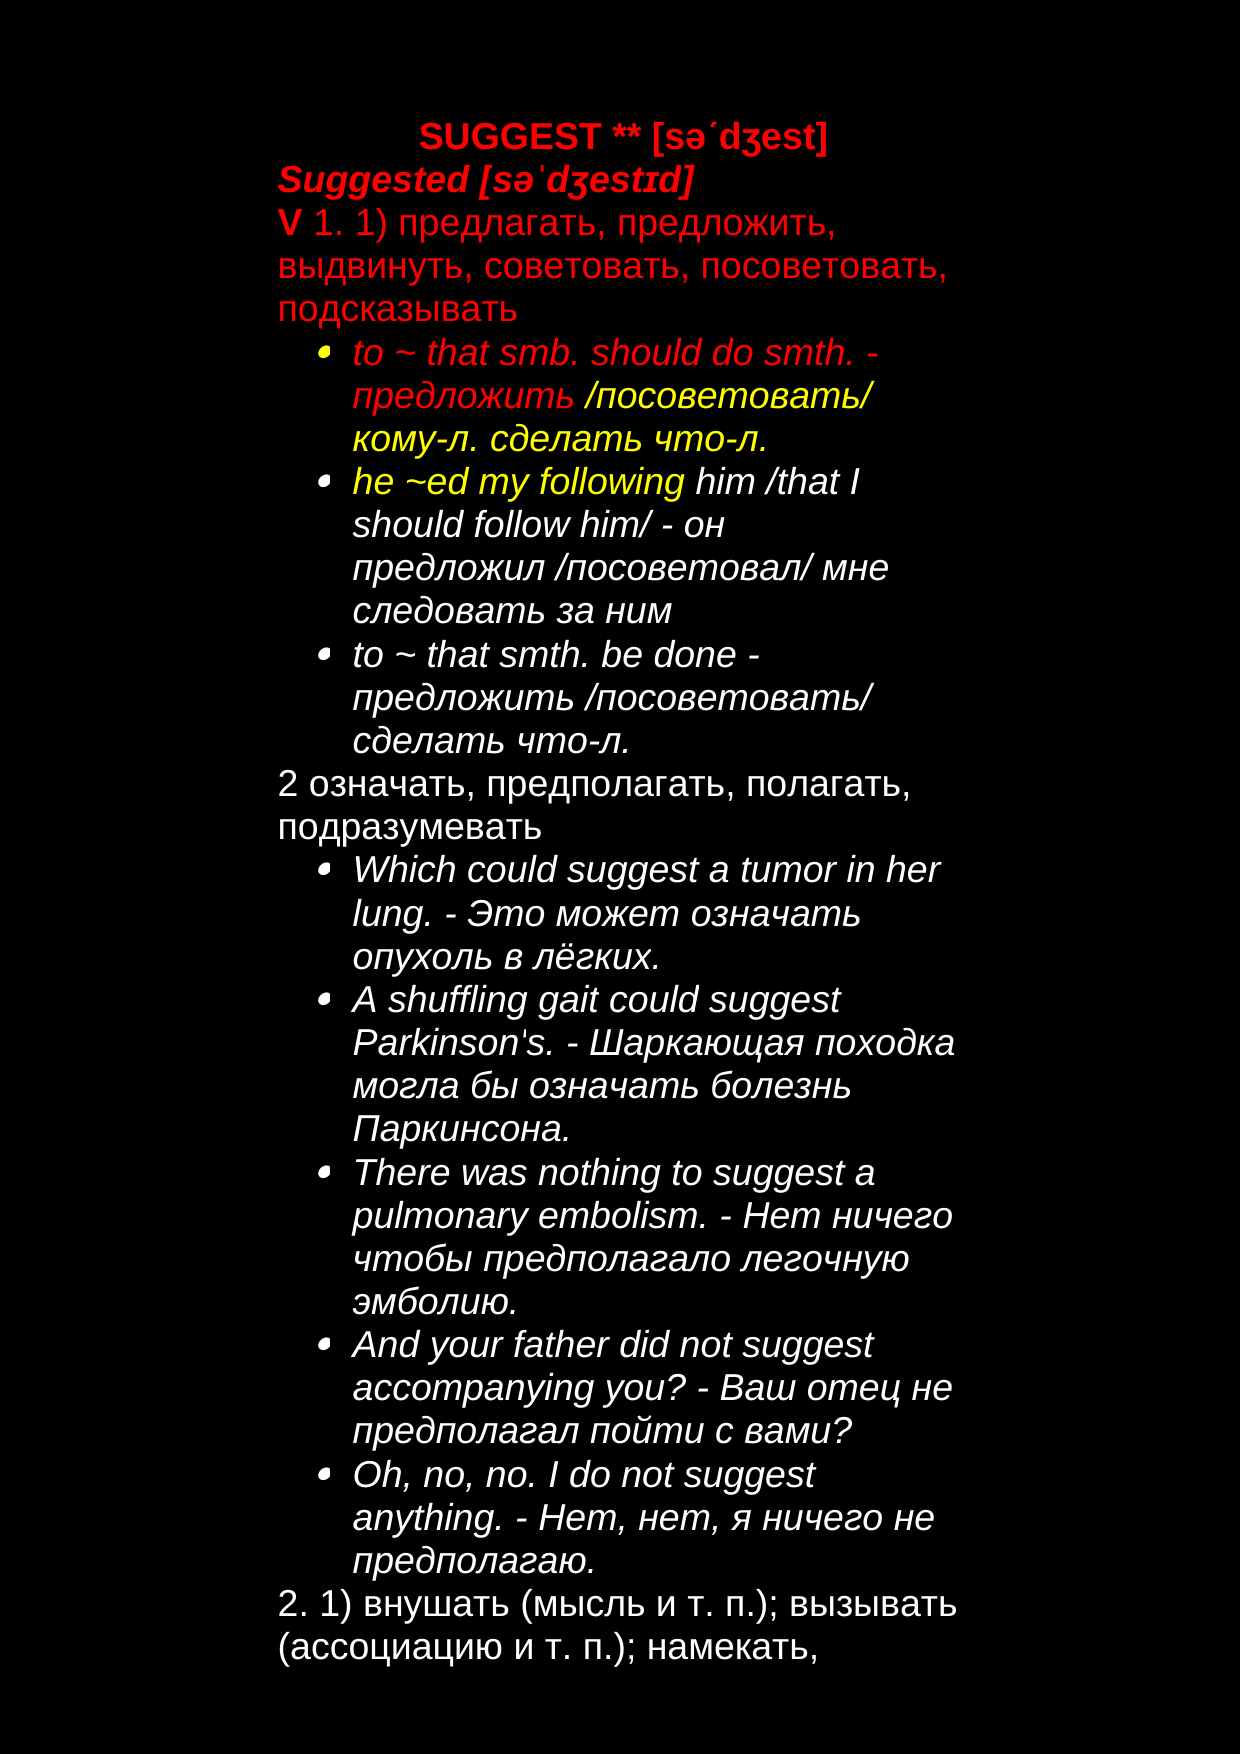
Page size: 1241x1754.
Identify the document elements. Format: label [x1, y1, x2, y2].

table_header [270, 62, 976, 1676]
